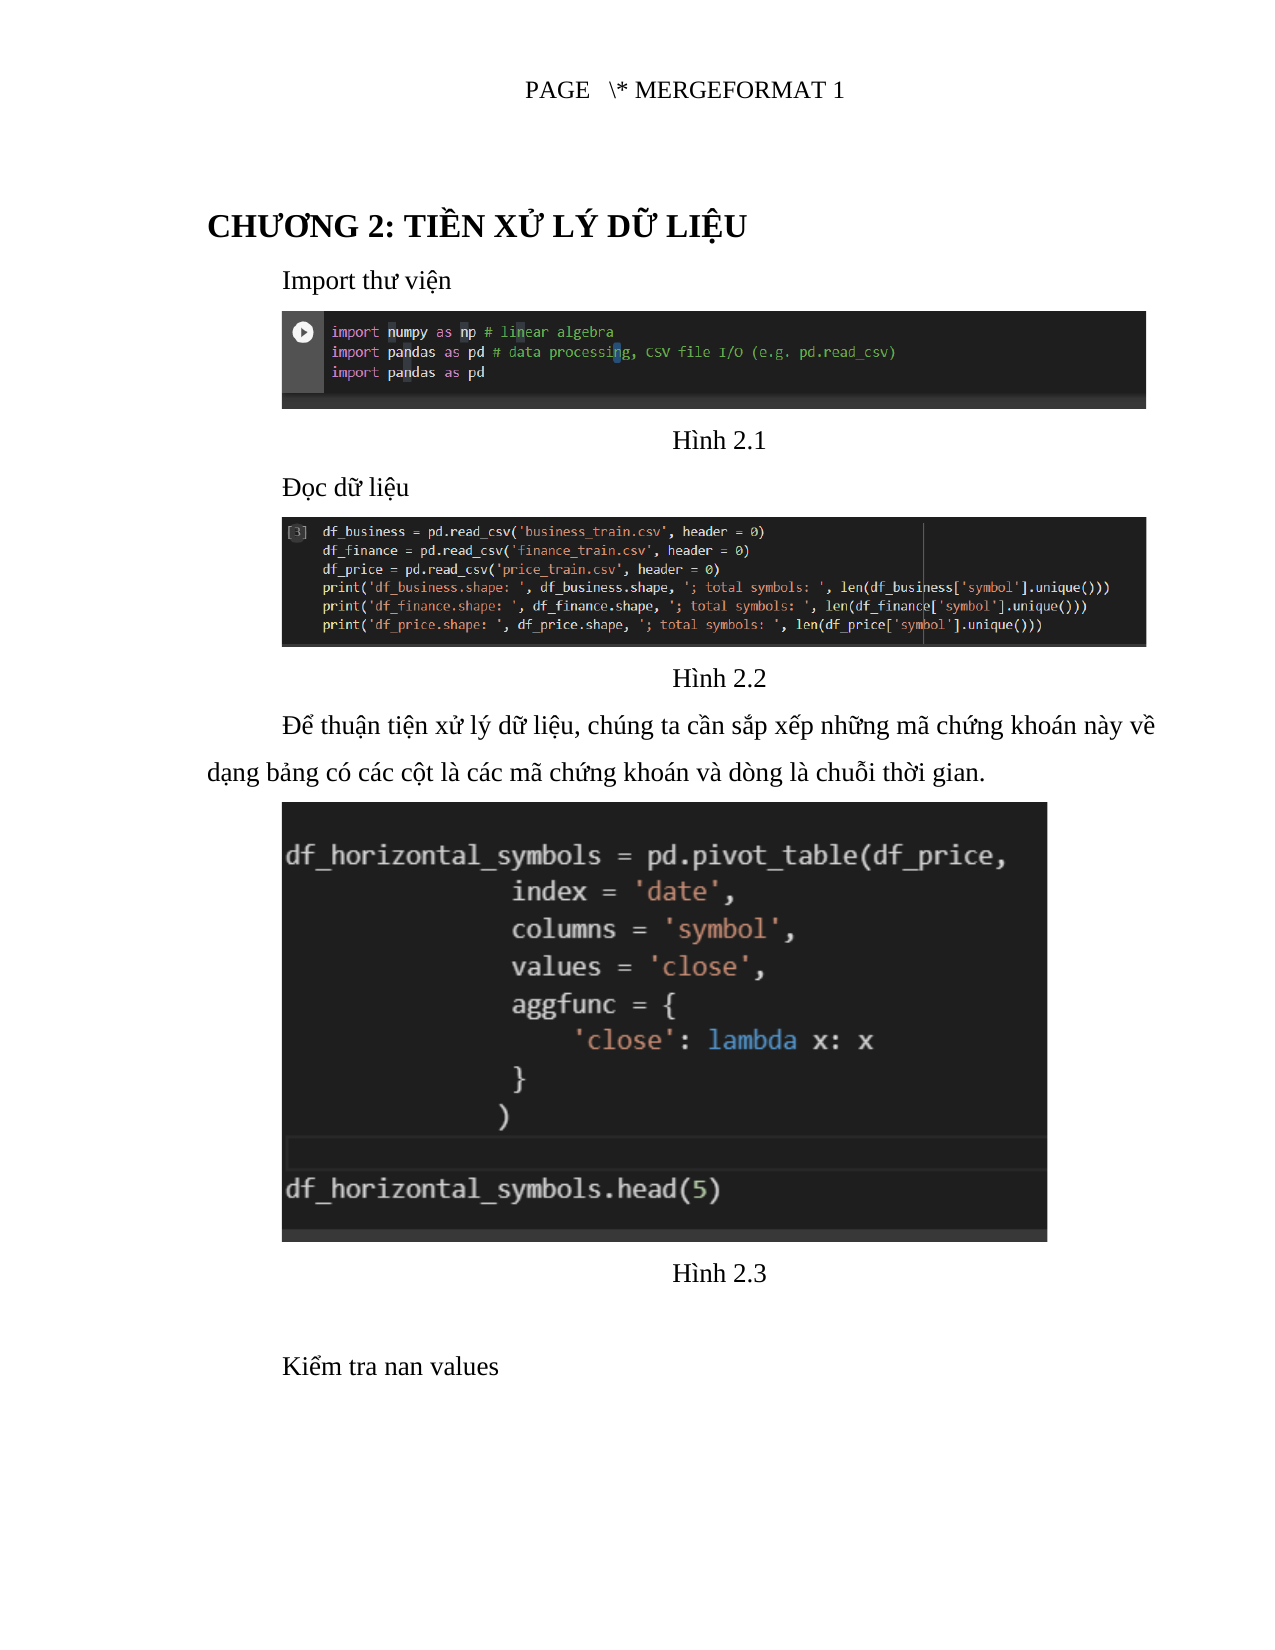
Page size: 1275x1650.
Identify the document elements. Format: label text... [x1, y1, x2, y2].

text Hình 2.3 [207, 1257, 1157, 1288]
picture [281, 311, 1147, 409]
text Import thư viện [207, 264, 1157, 295]
text Để thuận tiện xử lý dữ liệu, chúng ta cần sắp xếp những mã chứng khoán này về dạng bảng có các cột là các mã chứng khoán và dòng là chuỗi thời gian. [207, 709, 1157, 787]
picture [281, 802, 1048, 1242]
text Kiểm tra nan values [207, 1350, 1157, 1382]
text CHƯƠNG 2: TIỀN XỬ LÝ DỮ LIỆU [207, 207, 1157, 245]
text Hình 2.2 [207, 662, 1157, 694]
text Đọc dữ liệu [207, 471, 1157, 502]
text Hình 2.1 [207, 424, 1157, 456]
picture [281, 517, 1147, 647]
